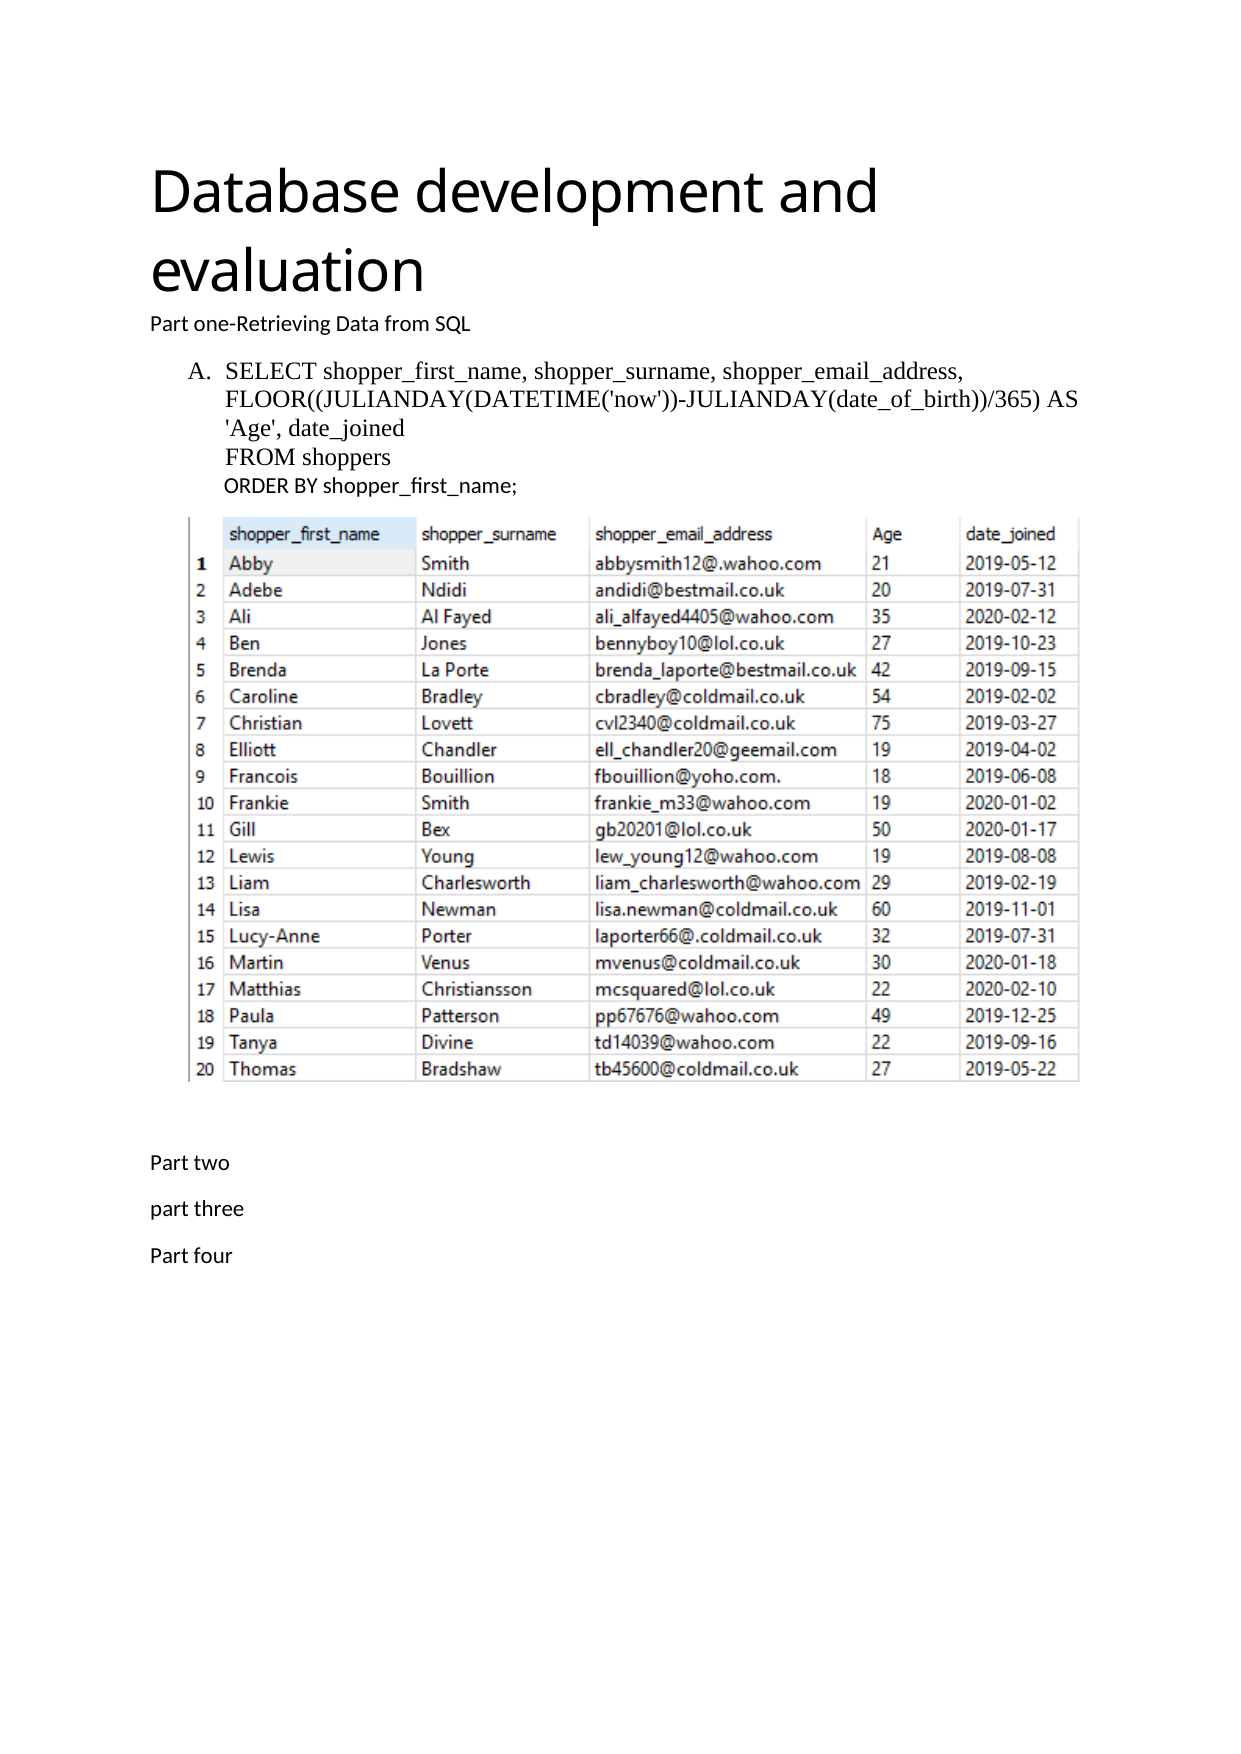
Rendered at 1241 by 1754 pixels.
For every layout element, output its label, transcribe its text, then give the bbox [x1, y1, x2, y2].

text Part two [150, 1148, 1090, 1176]
text Part four [150, 1241, 1090, 1269]
list SELECT shopper_first_name, shopper_surname, shopper_email_address, FLOOR((JULIANDAY(DATETIME('now'))-JULIANDAY(date_of_birth))/365) AS 'Age', date_joined [187, 356, 1090, 442]
text ORDER BY shopper_first_name; [187, 471, 1090, 499]
picture [187, 517, 1083, 1082]
text part three [150, 1194, 1090, 1222]
text FROM shoppers [150, 442, 1090, 471]
text Part one-Retrieving Data from SQL [150, 309, 1090, 337]
title Database development and evaluation [150, 150, 1090, 309]
